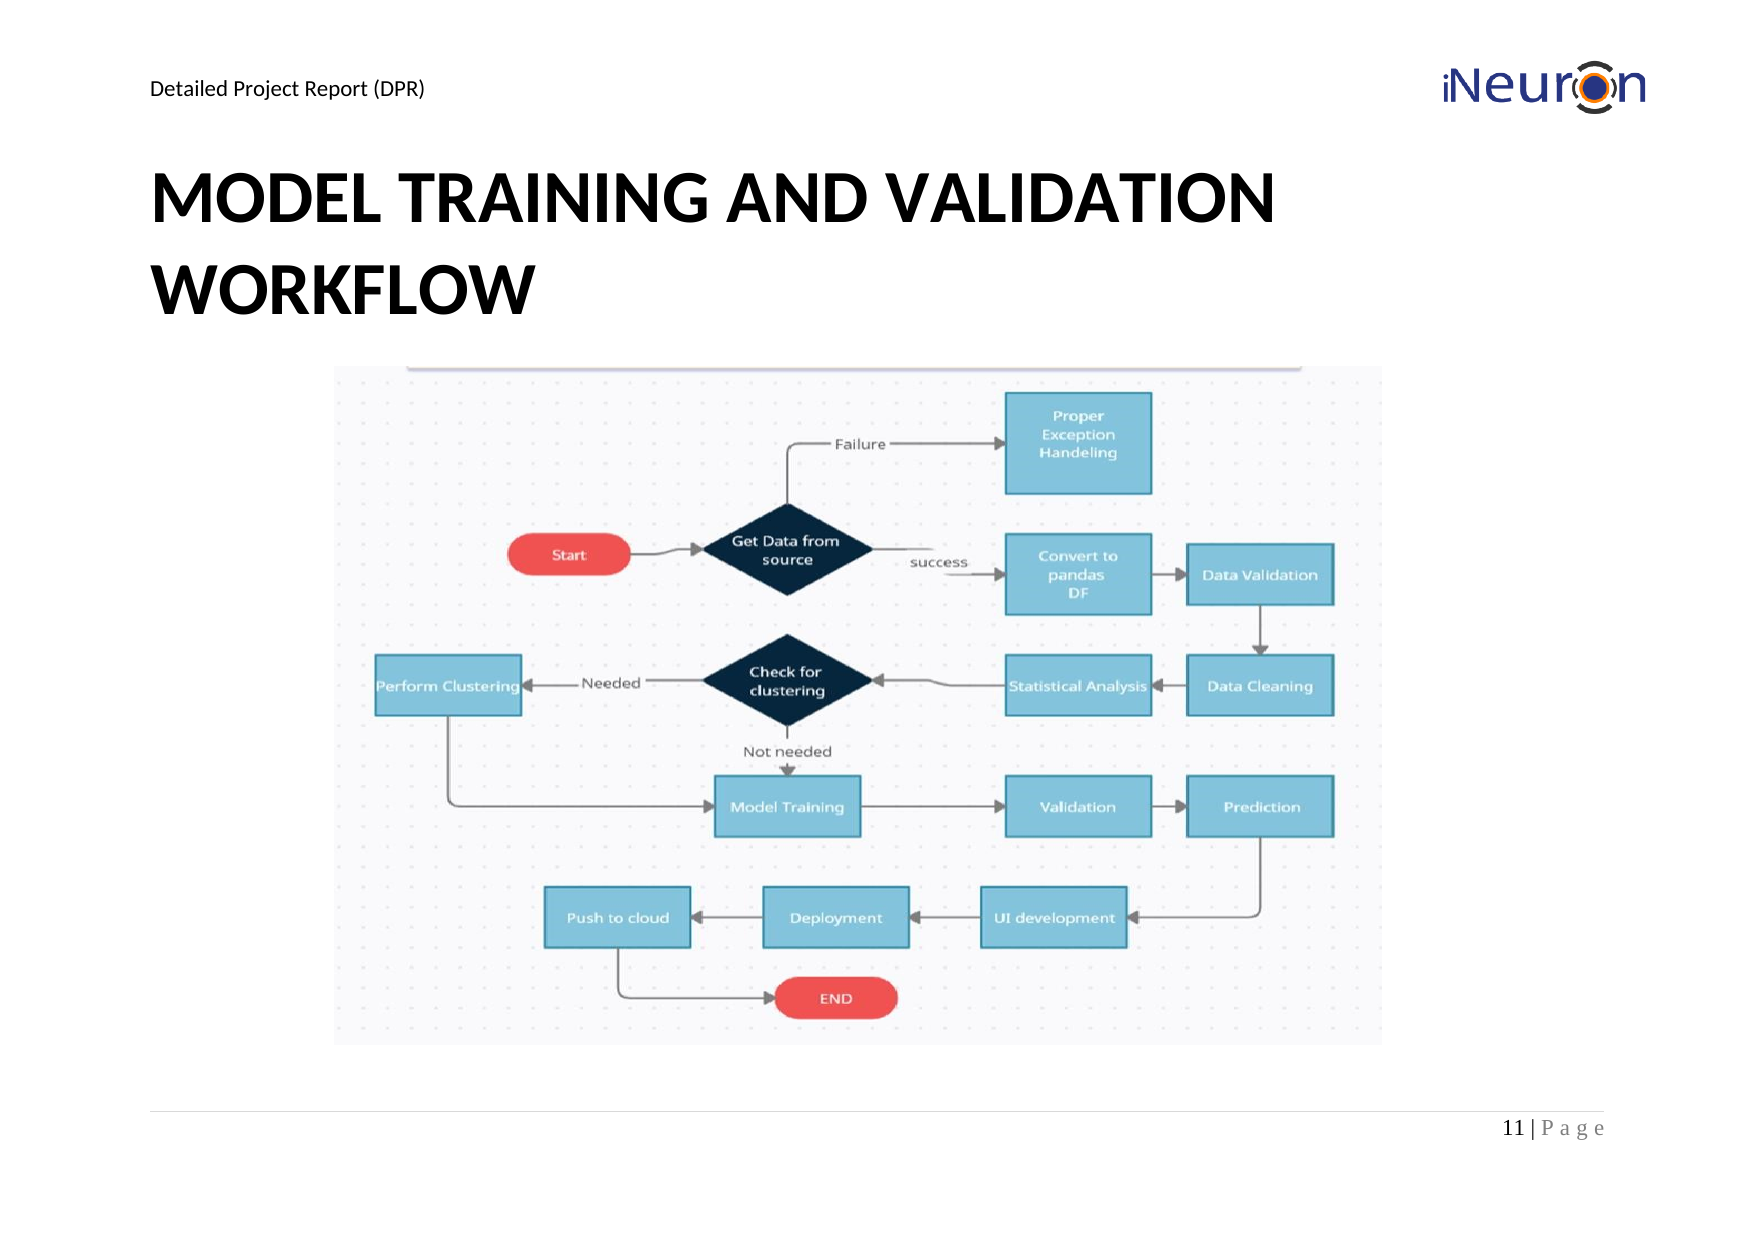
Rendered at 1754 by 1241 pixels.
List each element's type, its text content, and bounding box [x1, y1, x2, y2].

text MODEL TRAINING AND VALIDATION WORKFLOW [150, 150, 1604, 333]
picture [334, 366, 1382, 1045]
picture [1443, 60, 1646, 114]
